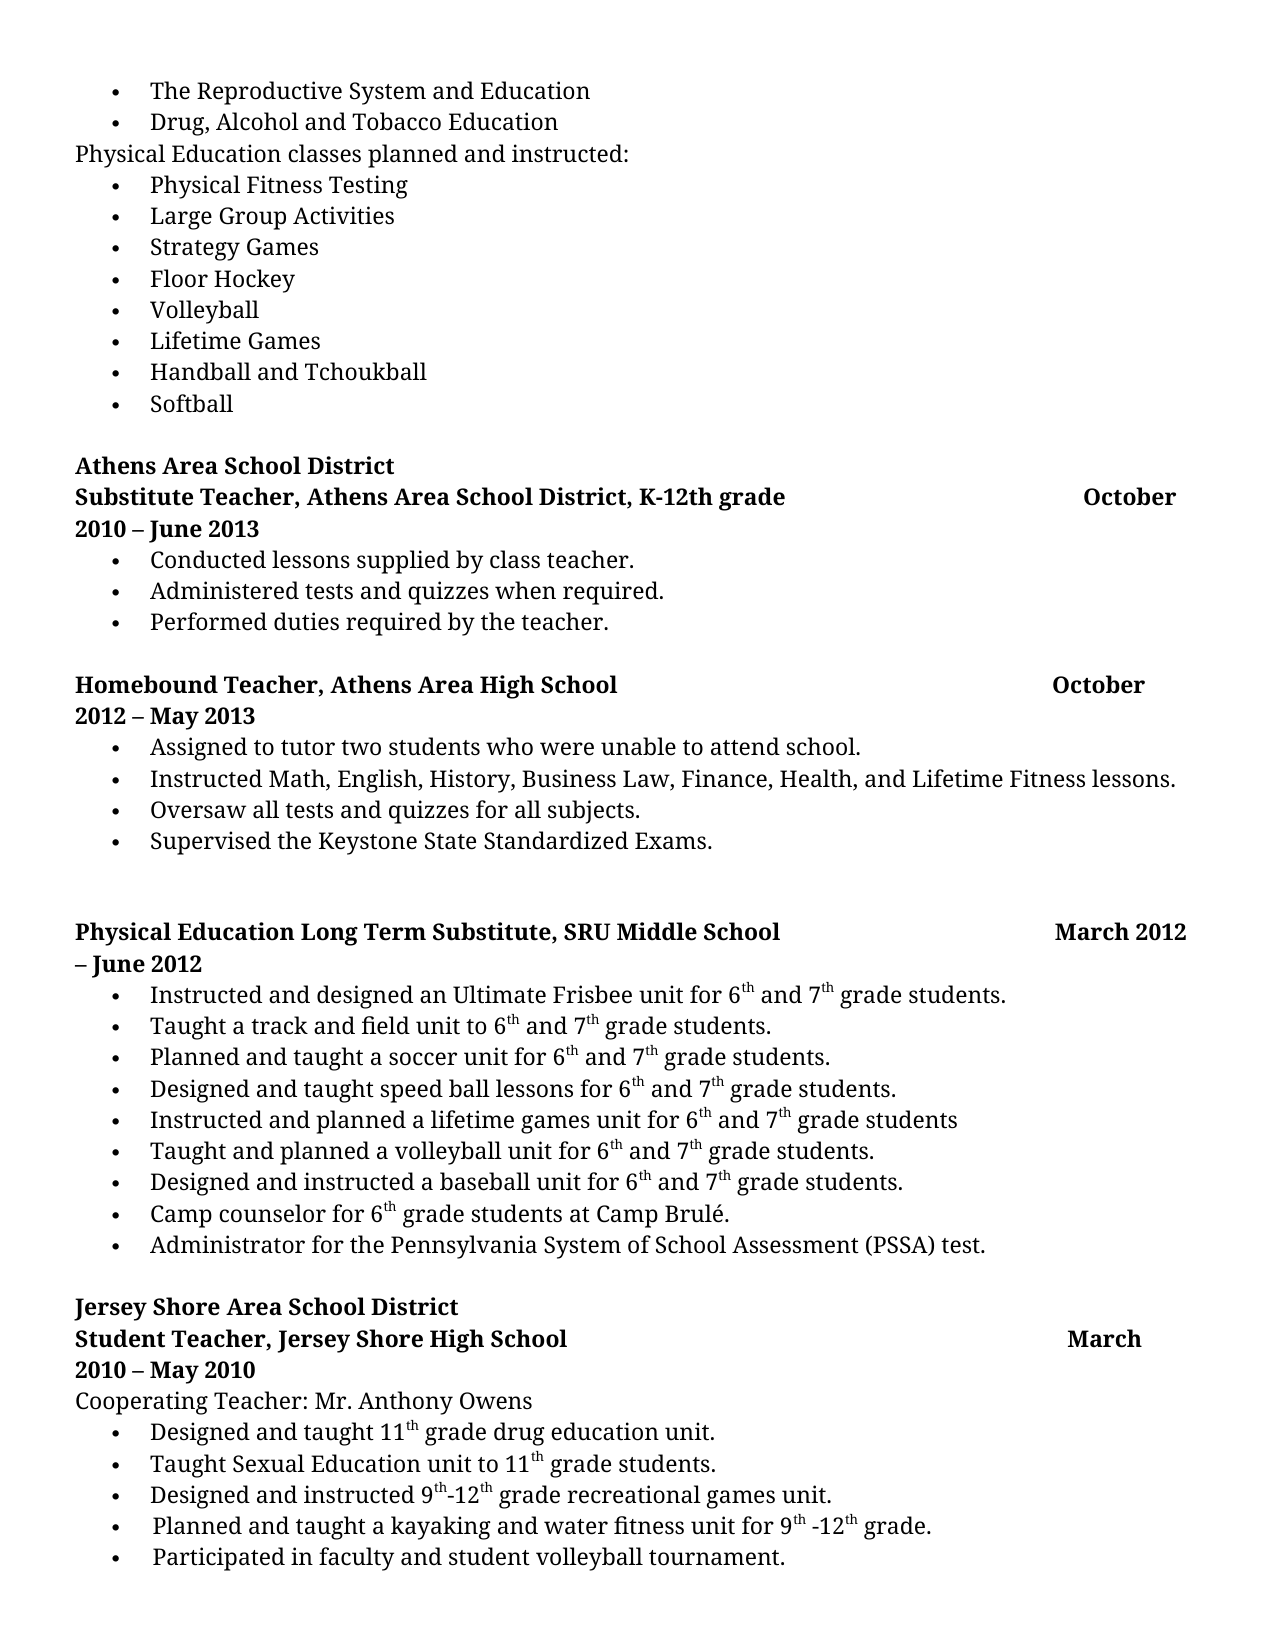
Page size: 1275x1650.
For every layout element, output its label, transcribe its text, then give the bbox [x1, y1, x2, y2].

text Jersey Shore Area School District [75, 1291, 1200, 1322]
list Taught Sexual Education unit to 11th grade students. [112, 1447, 1200, 1479]
list Participated in faculty and student volleyball tournament. [112, 1541, 1200, 1572]
list Supervised the Keystone State Standardized Exams. [112, 825, 1200, 856]
text Physical Education classes planned and instructed: [75, 137, 1200, 169]
list Designed and taught 11th grade drug education unit. [112, 1416, 1200, 1447]
list Taught and planned a volleyball unit for 6th and 7th grade students. [112, 1135, 1200, 1166]
list Floor Hockey [112, 262, 1200, 294]
text Homebound Teacher, Athens Area High School October 2012 – May 2013 [75, 669, 1200, 731]
list Administrator for the Pennsylvania System of School Assessment (PSSA) test. [112, 1229, 1200, 1260]
list Administered tests and quizzes when required. [112, 575, 1200, 606]
list Designed and instructed a baseball unit for 6th and 7th grade students. [112, 1166, 1200, 1197]
list Taught a track and field unit to 6th and 7th grade students. [112, 1010, 1200, 1041]
list Strategy Games [112, 231, 1200, 262]
list The Reproductive System and Education [112, 75, 1200, 106]
list Physical Fitness Testing [112, 169, 1200, 200]
list Conducted lessons supplied by class teacher. [112, 544, 1200, 575]
list Lifetime Games [112, 325, 1200, 356]
list Planned and taught a kayaking and water fitness unit for 9th -12th grade. [112, 1510, 1200, 1541]
list Large Group Activities [112, 200, 1200, 231]
list Instructed Math, English, History, Business Law, Finance, Health, and Lifetime Fitness lessons. [112, 762, 1200, 794]
list Performed duties required by the teacher. [112, 606, 1200, 637]
text Student Teacher, Jersey Shore High School March 2010 – May 2010 [75, 1322, 1200, 1385]
list Planned and taught a soccer unit for 6th and 7th grade students. [112, 1041, 1200, 1072]
text Cooperating Teacher: Mr. Anthony Owens [75, 1385, 1200, 1416]
list Drug, Alcohol and Tobacco Education [112, 106, 1200, 137]
text Physical Education Long Term Substitute, SRU Middle School March 2012 – June 2012 [75, 916, 1200, 979]
list Volleyball [112, 294, 1200, 325]
list Instructed and planned a lifetime games unit for 6th and 7th grade students [112, 1104, 1200, 1135]
list Designed and taught speed ball lessons for 6th and 7th grade students. [112, 1072, 1200, 1104]
list Instructed and designed an Ultimate Frisbee unit for 6th and 7th grade students. [112, 979, 1200, 1010]
list Camp counselor for 6th grade students at Camp Brulé. [112, 1197, 1200, 1229]
list Handball and Tchoukball [112, 356, 1200, 387]
text Substitute Teacher, Athens Area School District, K-12th grade October 2010 – June 2013 [75, 481, 1200, 544]
list Assigned to tutor two students who were unable to attend school. [112, 731, 1200, 762]
list Oversaw all tests and quizzes for all subjects. [112, 794, 1200, 825]
list Softball [112, 387, 1200, 419]
list Designed and instructed 9th-12th grade recreational games unit. [112, 1479, 1200, 1510]
text Athens Area School District [75, 450, 1200, 481]
